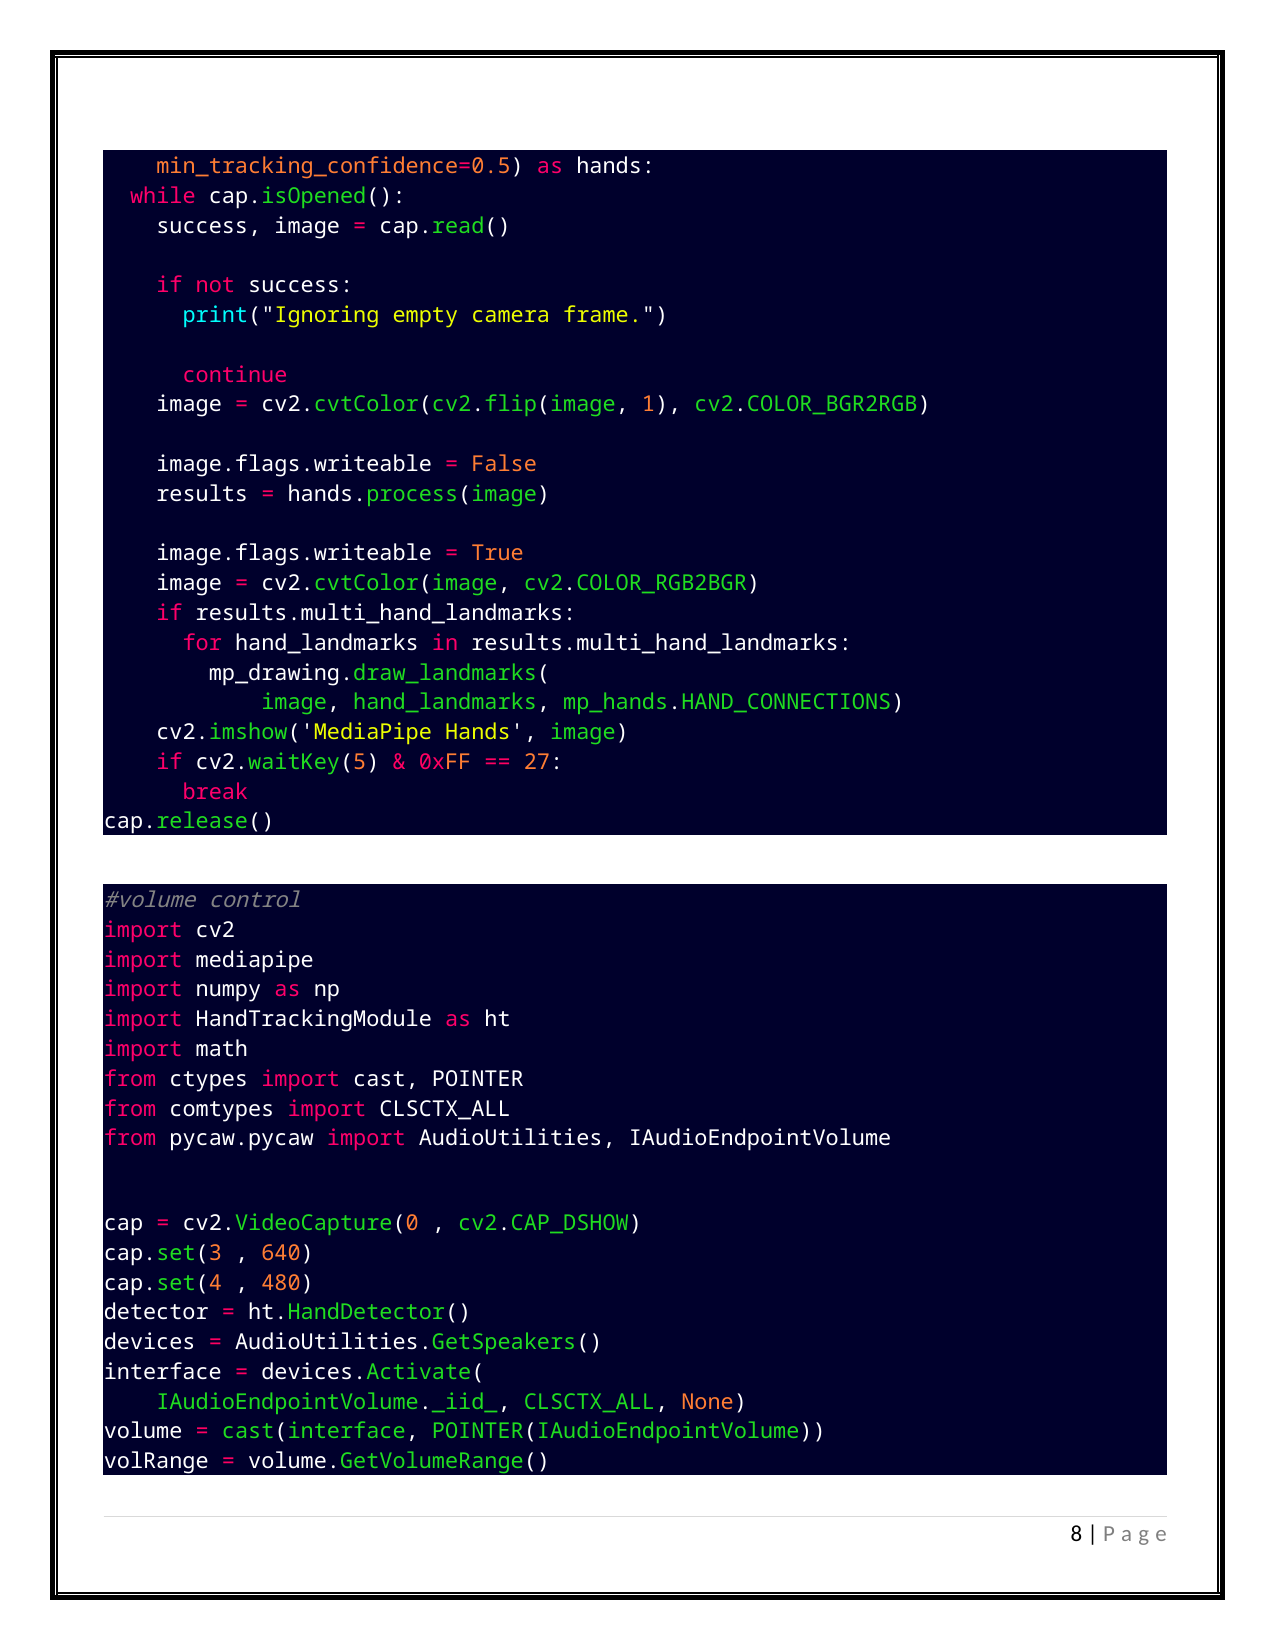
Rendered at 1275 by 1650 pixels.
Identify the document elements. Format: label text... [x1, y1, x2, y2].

text from pycaw.pycaw import AudioUtilities, IAudioEndpointVolume [103, 1122, 1167, 1152]
text cv2.imshow('MediaPipe Hands', image) [103, 716, 1167, 746]
text image, hand_landmarks, mp_hands.HAND_CONNECTIONS) [103, 686, 1167, 716]
text volume = cast(interface, POINTER(IAudioEndpointVolume)) [103, 1415, 1167, 1445]
text cap.set(3 , 640) [103, 1237, 1167, 1266]
text devices = AudioUtilities.GetSpeakers() [103, 1326, 1167, 1356]
text for hand_landmarks in results.multi_hand_landmarks: [103, 627, 1167, 656]
text print("Ignoring empty camera frame.") [103, 299, 1167, 329]
text cap.release() [103, 805, 1167, 835]
text if cv2.waitKey(5) & 0xFF == 27: [103, 746, 1167, 776]
text from ctypes import cast, POINTER [103, 1063, 1167, 1092]
text from comtypes import CLSCTX_ALL [103, 1092, 1167, 1122]
text success, image = cap.read() [103, 209, 1167, 239]
text volRange = volume.GetVolumeRange() [103, 1445, 1167, 1475]
text mp_drawing.draw_landmarks( [103, 656, 1167, 686]
text import mediapipe [103, 943, 1167, 973]
text min_tracking_confidence=0.5) as hands: [103, 150, 1167, 180]
text import HandTrackingModule as ht [103, 1003, 1167, 1033]
text results = hands.process(image) [103, 478, 1167, 507]
text cap.set(4 , 480) [103, 1266, 1167, 1296]
text interface = devices.Activate( [103, 1356, 1167, 1386]
text image = cv2.cvtColor(image, cv2.COLOR_RGB2BGR) [103, 567, 1167, 597]
text continue [103, 358, 1167, 388]
text while cap.isOpened(): [103, 180, 1167, 209]
text break [103, 776, 1167, 805]
text import math [103, 1033, 1167, 1063]
text IAudioEndpointVolume._iid_, CLSCTX_ALL, None) [103, 1386, 1167, 1415]
text cap = cv2.VideoCapture(0 , cv2.CAP_DSHOW) [103, 1207, 1167, 1237]
text image = cv2.cvtColor(cv2.flip(image, 1), cv2.COLOR_BGR2RGB) [103, 388, 1167, 418]
text if not success: [103, 269, 1167, 299]
text if results.multi_hand_landmarks: [103, 597, 1167, 627]
text image.flags.writeable = False [103, 448, 1167, 478]
text import cv2 [103, 914, 1167, 943]
text image.flags.writeable = True [103, 537, 1167, 567]
text #volume control [103, 884, 1167, 914]
text detector = ht.HandDetector() [103, 1296, 1167, 1326]
text import numpy as np [103, 973, 1167, 1003]
